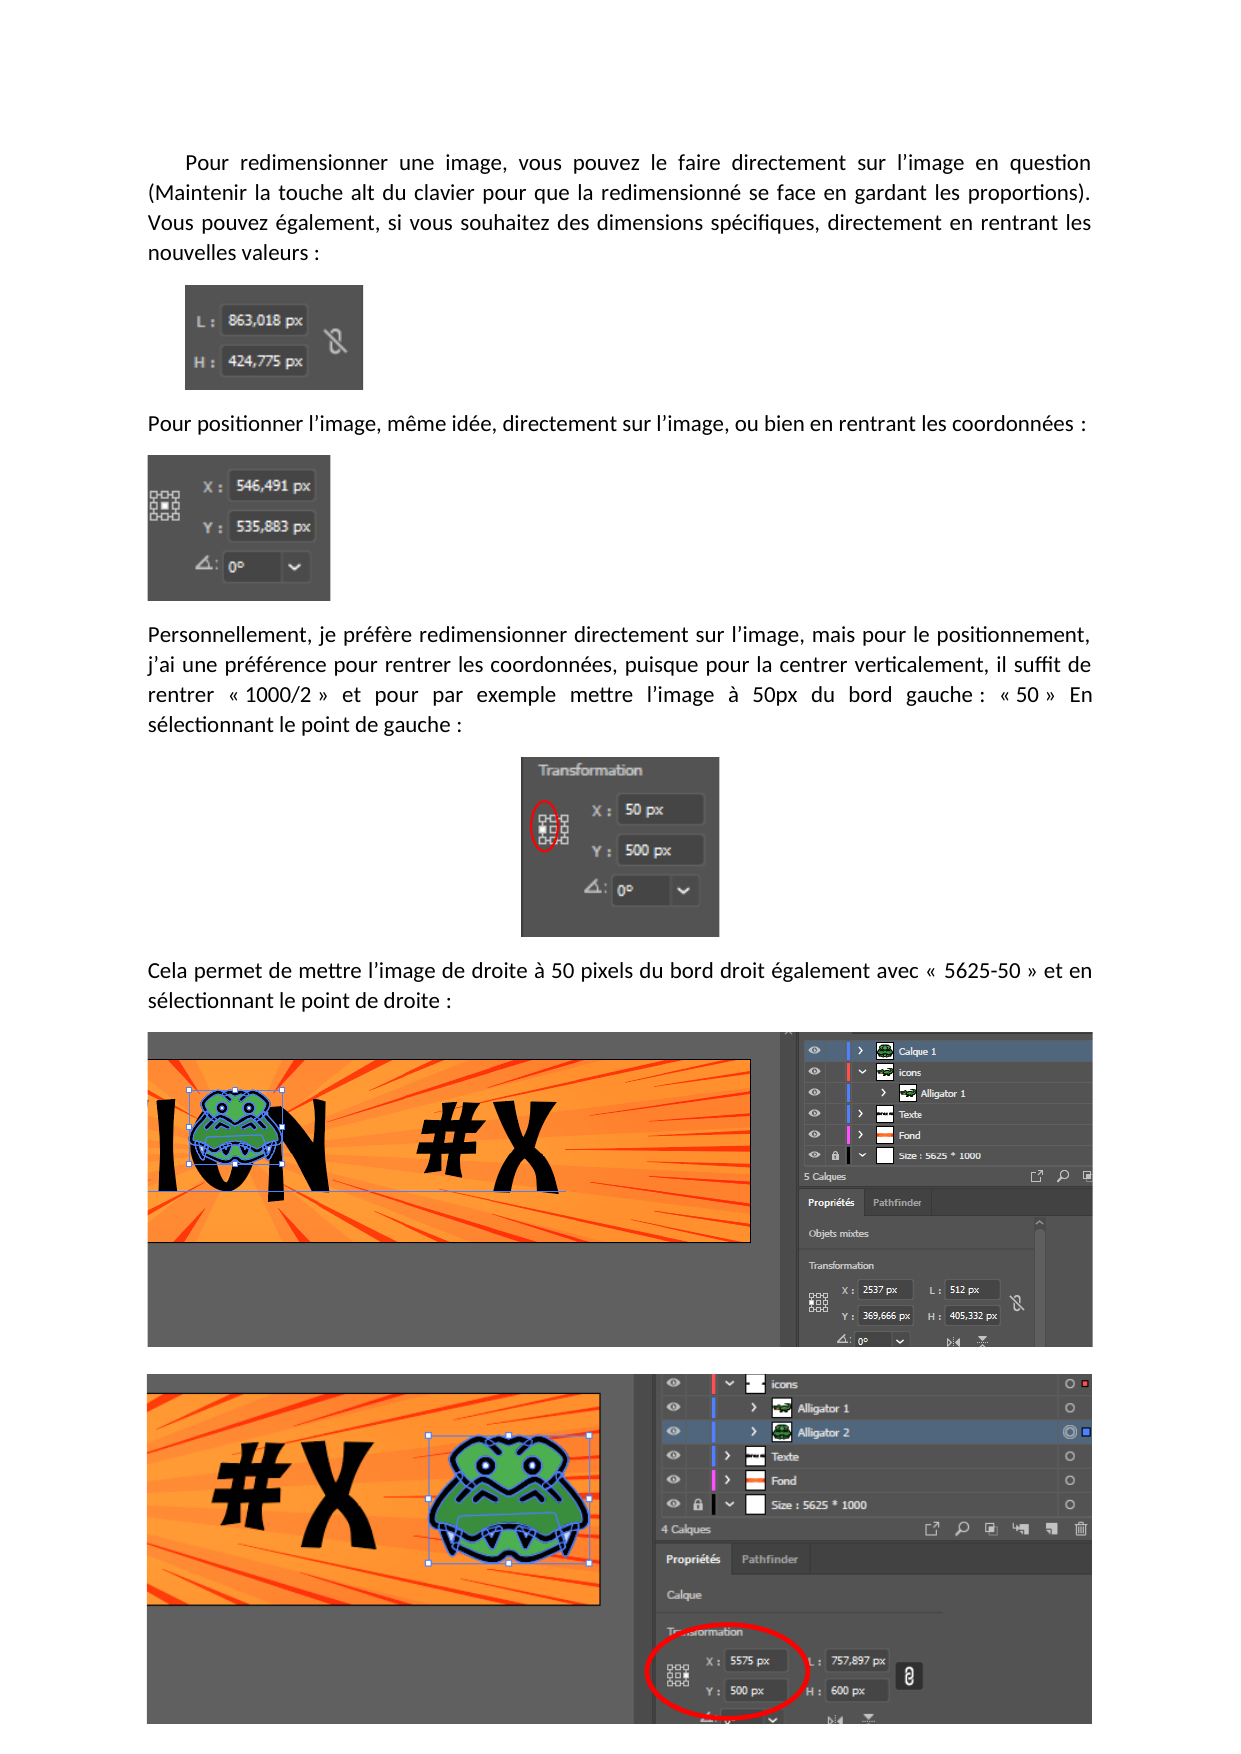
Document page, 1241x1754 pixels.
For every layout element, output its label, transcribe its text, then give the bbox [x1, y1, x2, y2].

picture [146, 1374, 1092, 1724]
text Cela permet de mettre l’image de droite à 50 pixels du bord droit également avec « 5625-50 » et en sélectionnant le point de droite : [148, 956, 1093, 1014]
picture [521, 757, 720, 937]
picture [147, 455, 331, 601]
text Pour redimensionner une image, vous pouvez le faire directement sur l’image en question (Maintenir la touche alt du clavier pour que la redimensionné se face en gardant les proportions). Vous pouvez également, si vous souhaitez des dimensions spécifiques, directement en rentrant les nouvelles valeurs : [148, 148, 1093, 266]
picture [185, 285, 364, 390]
picture [147, 1032, 1093, 1347]
text Pour positionner l’image, même idée, directement sur l’image, ou bien en rentrant les coordonnées : [148, 409, 1093, 437]
text Personnellement, je préfère redimensionner directement sur l’image, mais pour le positionnement, j’ai une préférence pour rentrer les coordonnées, puisque pour la centrer verticalement, il suffit de rentrer « 1000/2 » et pour par exemple mettre l’image à 50px du bord gauche : « 50 » En sélectionnant le point de gauche : [148, 620, 1093, 738]
